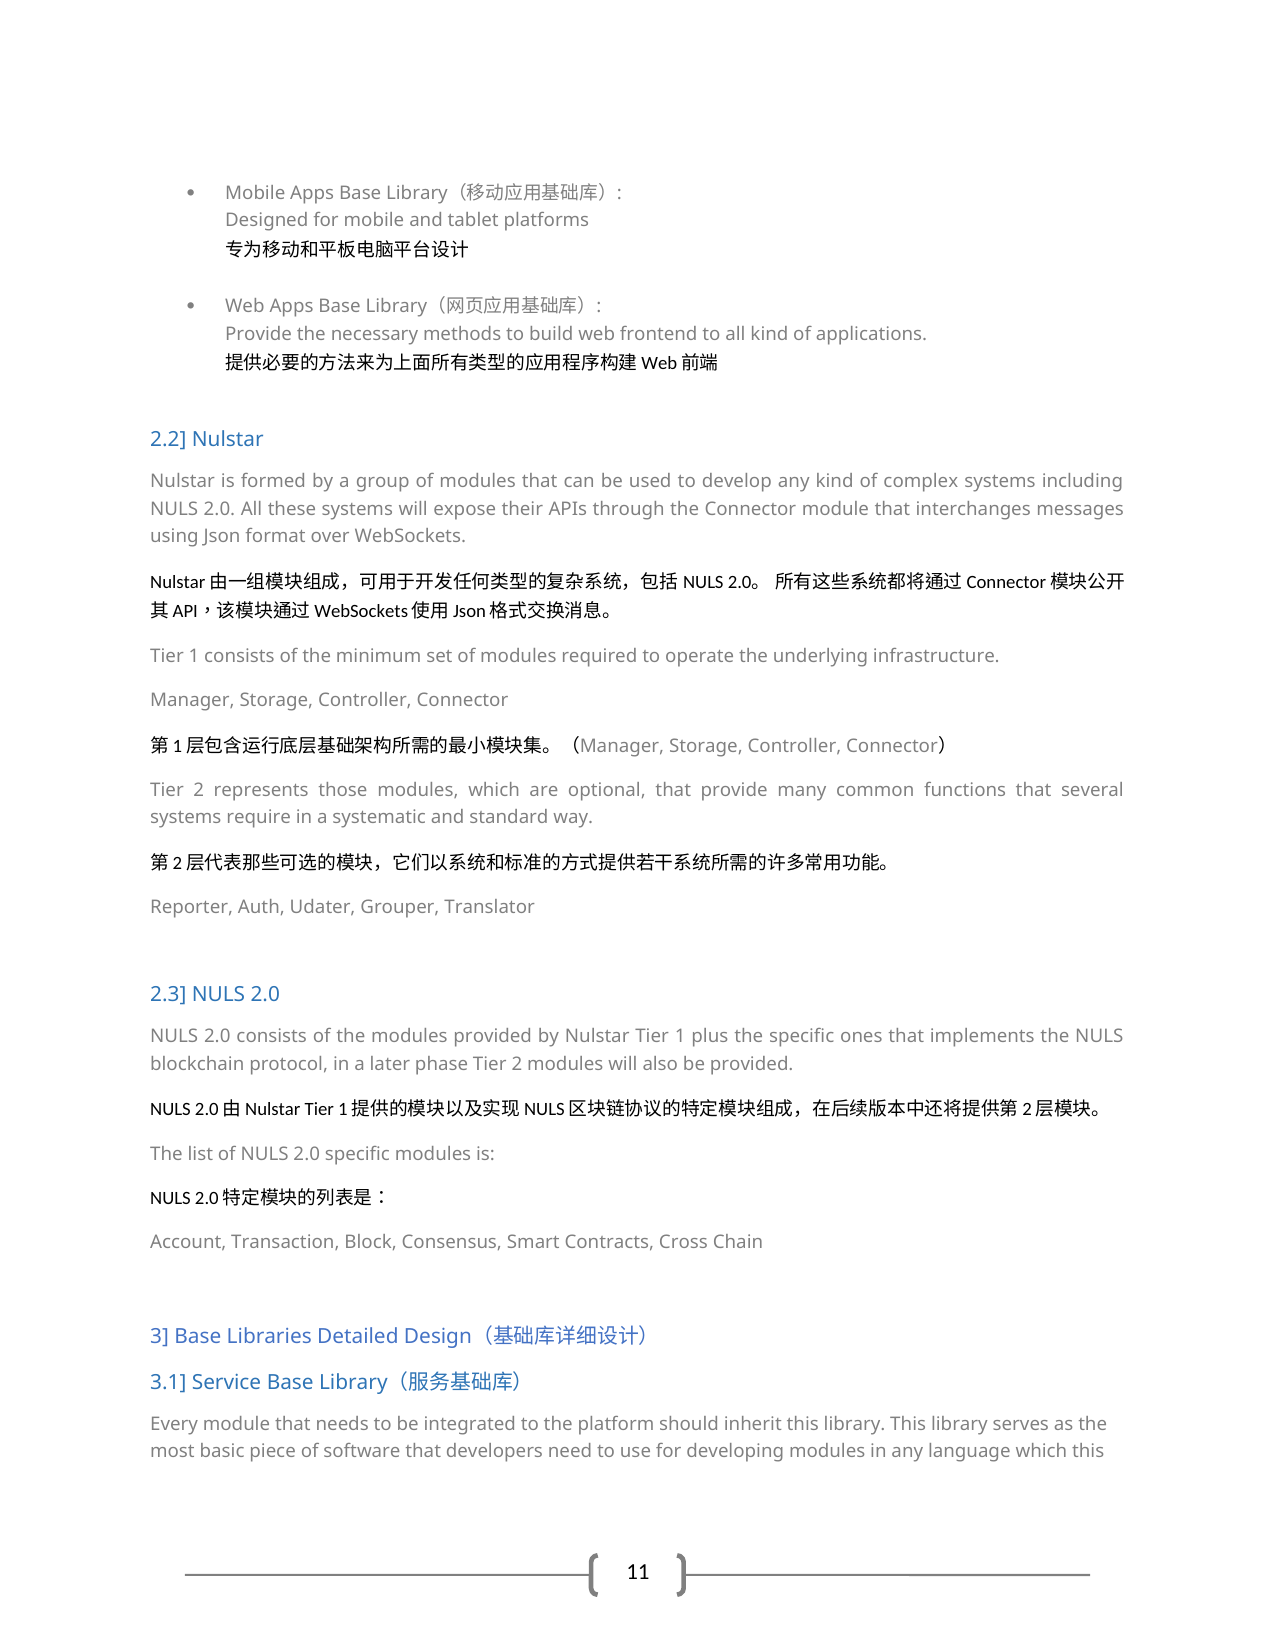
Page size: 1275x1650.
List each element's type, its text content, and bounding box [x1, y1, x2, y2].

text NULS 2.0 consists of the modules provided by Nulstar Tier 1 plus the specific ones that implements the NULS blockchain protocol, in a later phase Tier 2 modules will also be provided. [150, 1022, 1125, 1075]
subtitle 3.1] Service Base Library（服务基础库） [150, 1365, 1125, 1395]
text Account, Transaction, Block, Consensus, Smart Contracts, Cross Chain [150, 1228, 1125, 1254]
list Designed for mobile and tablet platforms [225, 207, 1125, 232]
text NULS 2.0由Nulstar Tier 1提供的模块以及实现NULS区块链协议的特定模块组成，在后续版本中还将提供第2层模块。 [150, 1094, 1125, 1121]
text NULS 2.0特定模块的列表是： [150, 1184, 1125, 1210]
text 第2层代表那些可选的模块，它们以系统和标准的方式提供若干系统所需的许多常用功能。 [150, 848, 1125, 875]
text The list of NULS 2.0 specific modules is: [150, 1140, 1125, 1166]
subtitle 2.2] Nulstar [150, 424, 1125, 453]
text Tier 1 consists of the minimum set of modules required to operate the underlying infrastructure. [150, 642, 1125, 667]
list Mobile Apps Base Library（移动应用基础库）: [187, 177, 1125, 205]
text Nulstar is formed by a group of modules that can be used to develop any kind of complex systems including NULS 2.0. All these systems will expose their APIs through the Connector module that interchanges messages using Json format over WebSockets. [150, 467, 1125, 548]
text Reporter, Auth, Udater, Grouper, Translator [150, 894, 1125, 919]
list 提供必要的方法来为上面所有类型的应用程序构建Web前端 [225, 348, 1125, 375]
text Manager, Storage, Controller, Connector [150, 686, 1125, 712]
text 3] Base Libraries Detailed Design（基础库详细设计） [150, 1320, 1125, 1350]
text Nulstar由一组模块组成，可用于开发任何类型的复杂系统，包括NULS 2.0。 所有这些系统都将通过Connector模块公开其API，该模块通过WebSockets使用Json格式交换消息。 [150, 567, 1125, 623]
text 第1层包含运行底层基础架构所需的最小模块集。（Manager, Storage, Controller, Connector） [150, 730, 1125, 757]
text Tier 2 represents those modules, which are optional, that provide many common functions that several systems require in a systematic and standard way. [150, 776, 1125, 829]
list Provide the necessary methods to build web frontend to all kind of applications. [225, 320, 1125, 346]
list Web Apps Base Library（网页应用基础库）: [187, 291, 1125, 318]
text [150, 1410, 1125, 1463]
list 专为移动和平板电脑平台设计 [225, 234, 1125, 261]
subtitle 2.3] NULS 2.0 [150, 979, 1125, 1008]
